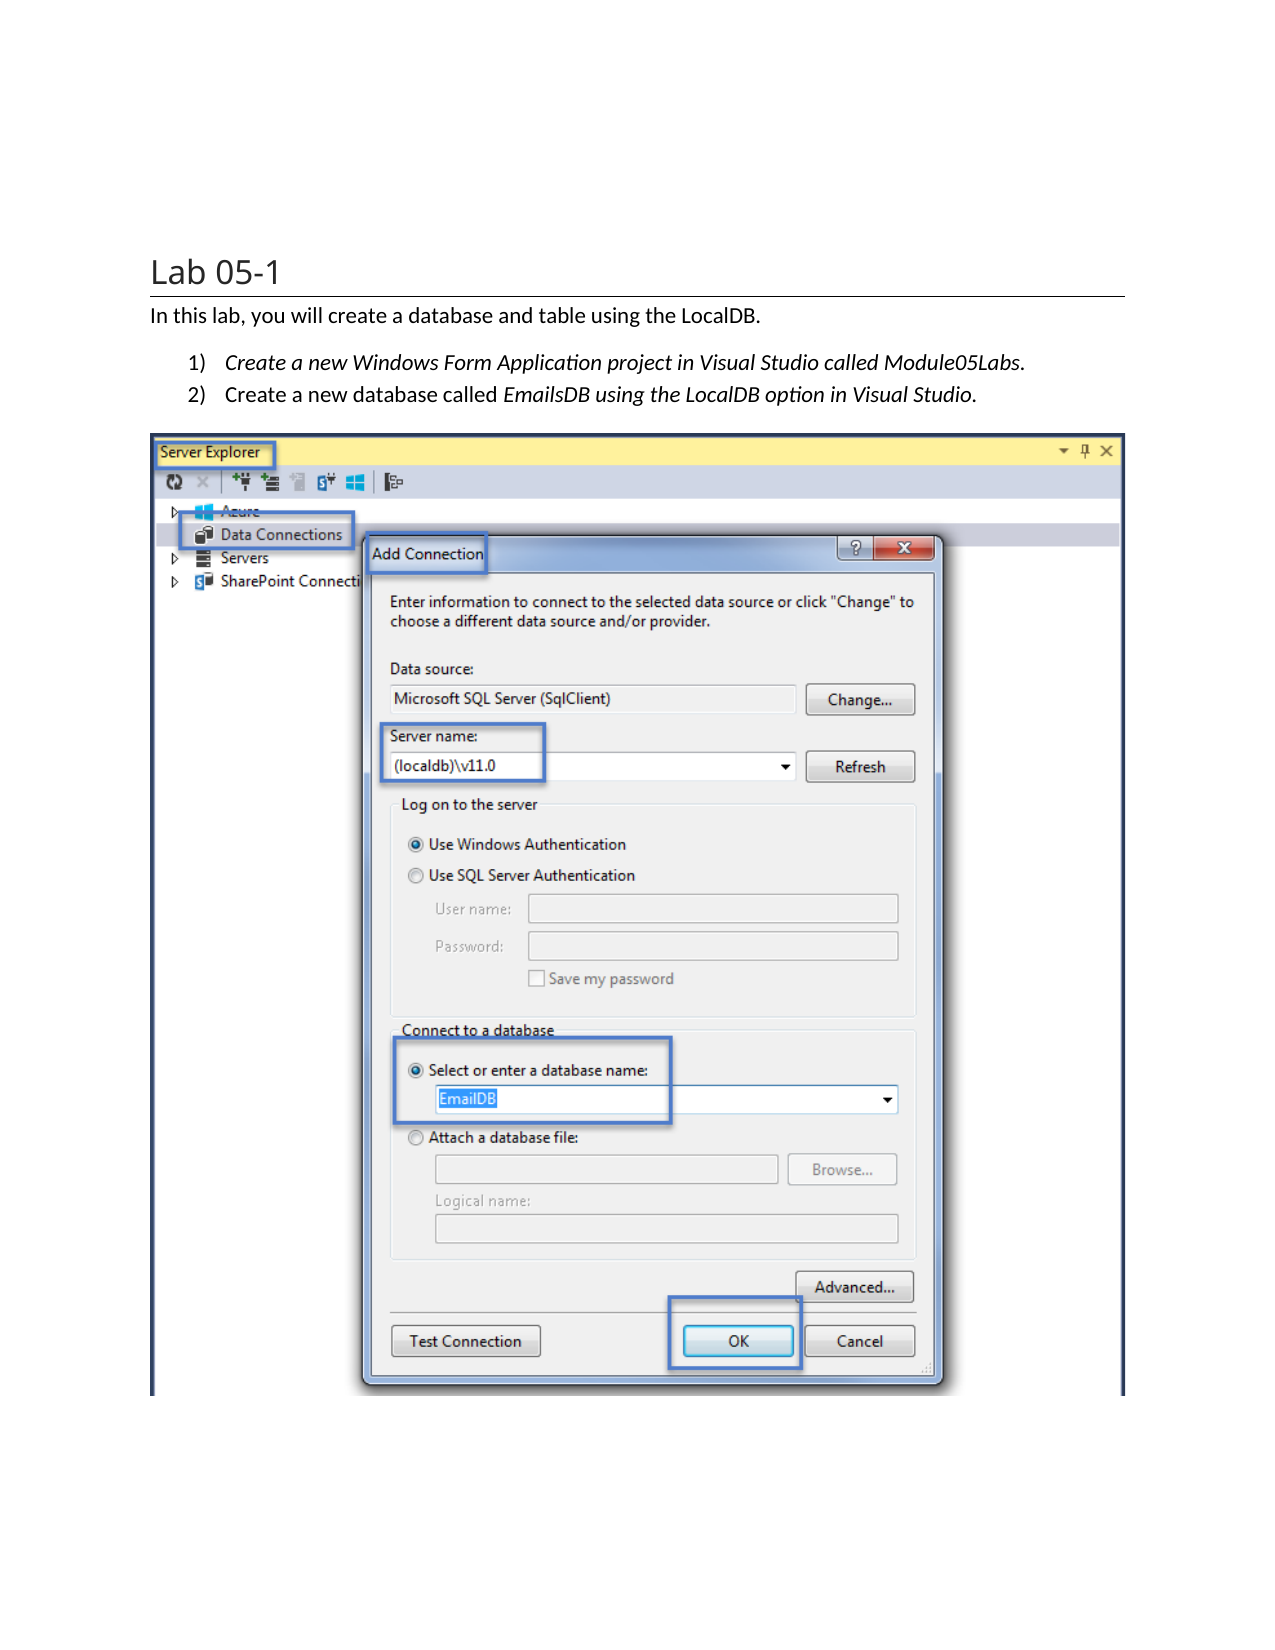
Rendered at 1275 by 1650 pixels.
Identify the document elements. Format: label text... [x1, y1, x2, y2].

list Create a new Windows Form Application project in Visual Studio called Module05Labs. [187, 348, 1125, 376]
subtitle Lab 05-1 [150, 249, 1125, 296]
text In this lab, you will create a database and table using the LocalDB. [150, 301, 1125, 329]
list Create a new database called EmailsDB using the LocalDB option in Visual Studio. [187, 380, 1125, 408]
picture [150, 433, 1125, 1396]
